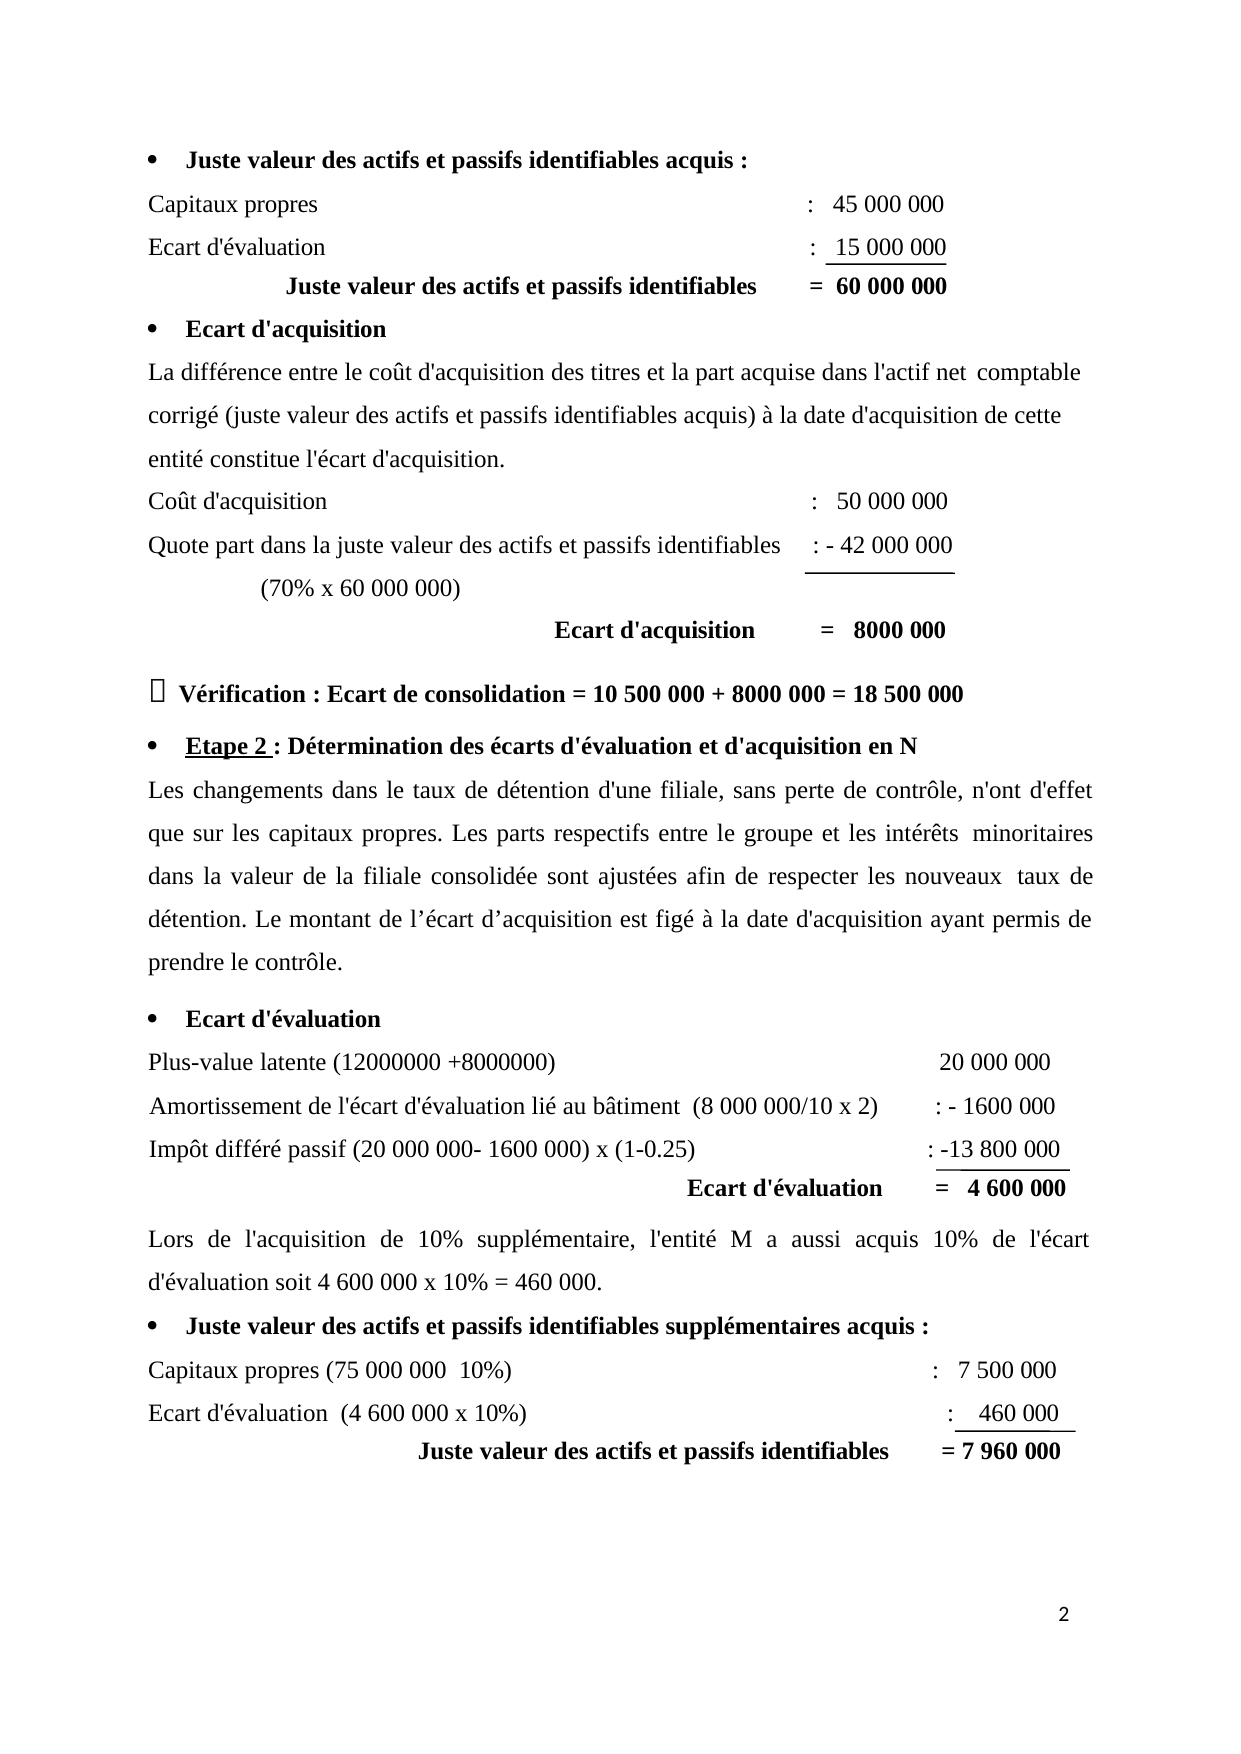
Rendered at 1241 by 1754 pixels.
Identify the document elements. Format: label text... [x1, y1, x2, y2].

text Ecart d'évaluation : 15 000 000 [148, 232, 1107, 261]
text Coût d'acquisition : 50 000 000 [148, 487, 1107, 515]
subtitle Juste valeur des actifs et passifs identifiables = 7 960 000 [15, 1436, 1061, 1465]
text Amortissement de l'écart d'évaluation lié au bâtiment (8 000 000/10 x 2) : - 1600 000 [15, 1091, 1056, 1119]
text Ecart d'évaluation (4 600 000 x 10%) : 460 000 [148, 1398, 1107, 1427]
text Quote part dans la juste valeur des actifs et passifs identifiables : - 42 000 000 (70% x 60 000 000) [148, 530, 953, 602]
subtitle Ecart d'évaluation = 4 600 000 [15, 1173, 1067, 1202]
text Ecart d'acquisition = 8000 000 [554, 616, 1107, 645]
text Plus-value latente (12000000 +8000000) 20 000 000 [148, 1047, 1107, 1076]
list Etape 2 : Détermination des écarts d'évaluation et d'acquisition en N [148, 731, 1107, 760]
subtitle Juste valeur des actifs et passifs identifiables acquis : [148, 146, 1107, 174]
text  Vérification : Ecart de consolidation = 10 500 000 + 8000 000 = 18 500 000 [148, 668, 1107, 712]
text Impôt différé passif (20 000 000- 1600 000) x (1-0.25) : -13 800 000 [15, 1134, 1061, 1163]
text Les changements dans le taux de détention d'une filiale, sans perte de contrôle, n'ont d'effet que sur les capitaux propres. Les parts respectifs entre le groupe et les intérêts minoritaires dans la valeur de la filiale consolidée sont ajustées afin de respecter les nouveaux taux de détention. Le montant de l’écart d’acquisition est figé à la date d'acquisition ayant permis de prendre le contrôle. [148, 775, 1093, 976]
subtitle Ecart d'évaluation [148, 1004, 1107, 1033]
subtitle Juste valeur des actifs et passifs identifiables supplémentaires acquis : [148, 1310, 1107, 1340]
list Ecart d'acquisition [148, 314, 1107, 343]
text Lors de l'acquisition de 10% supplémentaire, l'entité M a aussi acquis 10% de l'écart d'évaluation soit 4 600 000 x 10% = 460 000. [148, 1224, 1107, 1296]
text La différence entre le coût d'acquisition des titres et la part acquise dans l'actif net comptable corrigé (juste valeur des actifs et passifs identifiables acquis) à la date d'acquisition de cette entité constitue l'écart d'acquisition. [148, 357, 1107, 472]
text Capitaux propres : 45 000 000 [148, 189, 1107, 218]
subtitle Juste valeur des actifs et passifs identifiables = 60 000 000 [285, 271, 1107, 300]
text Capitaux propres (75 000 000 10%) : 7 500 000 [148, 1355, 1107, 1384]
